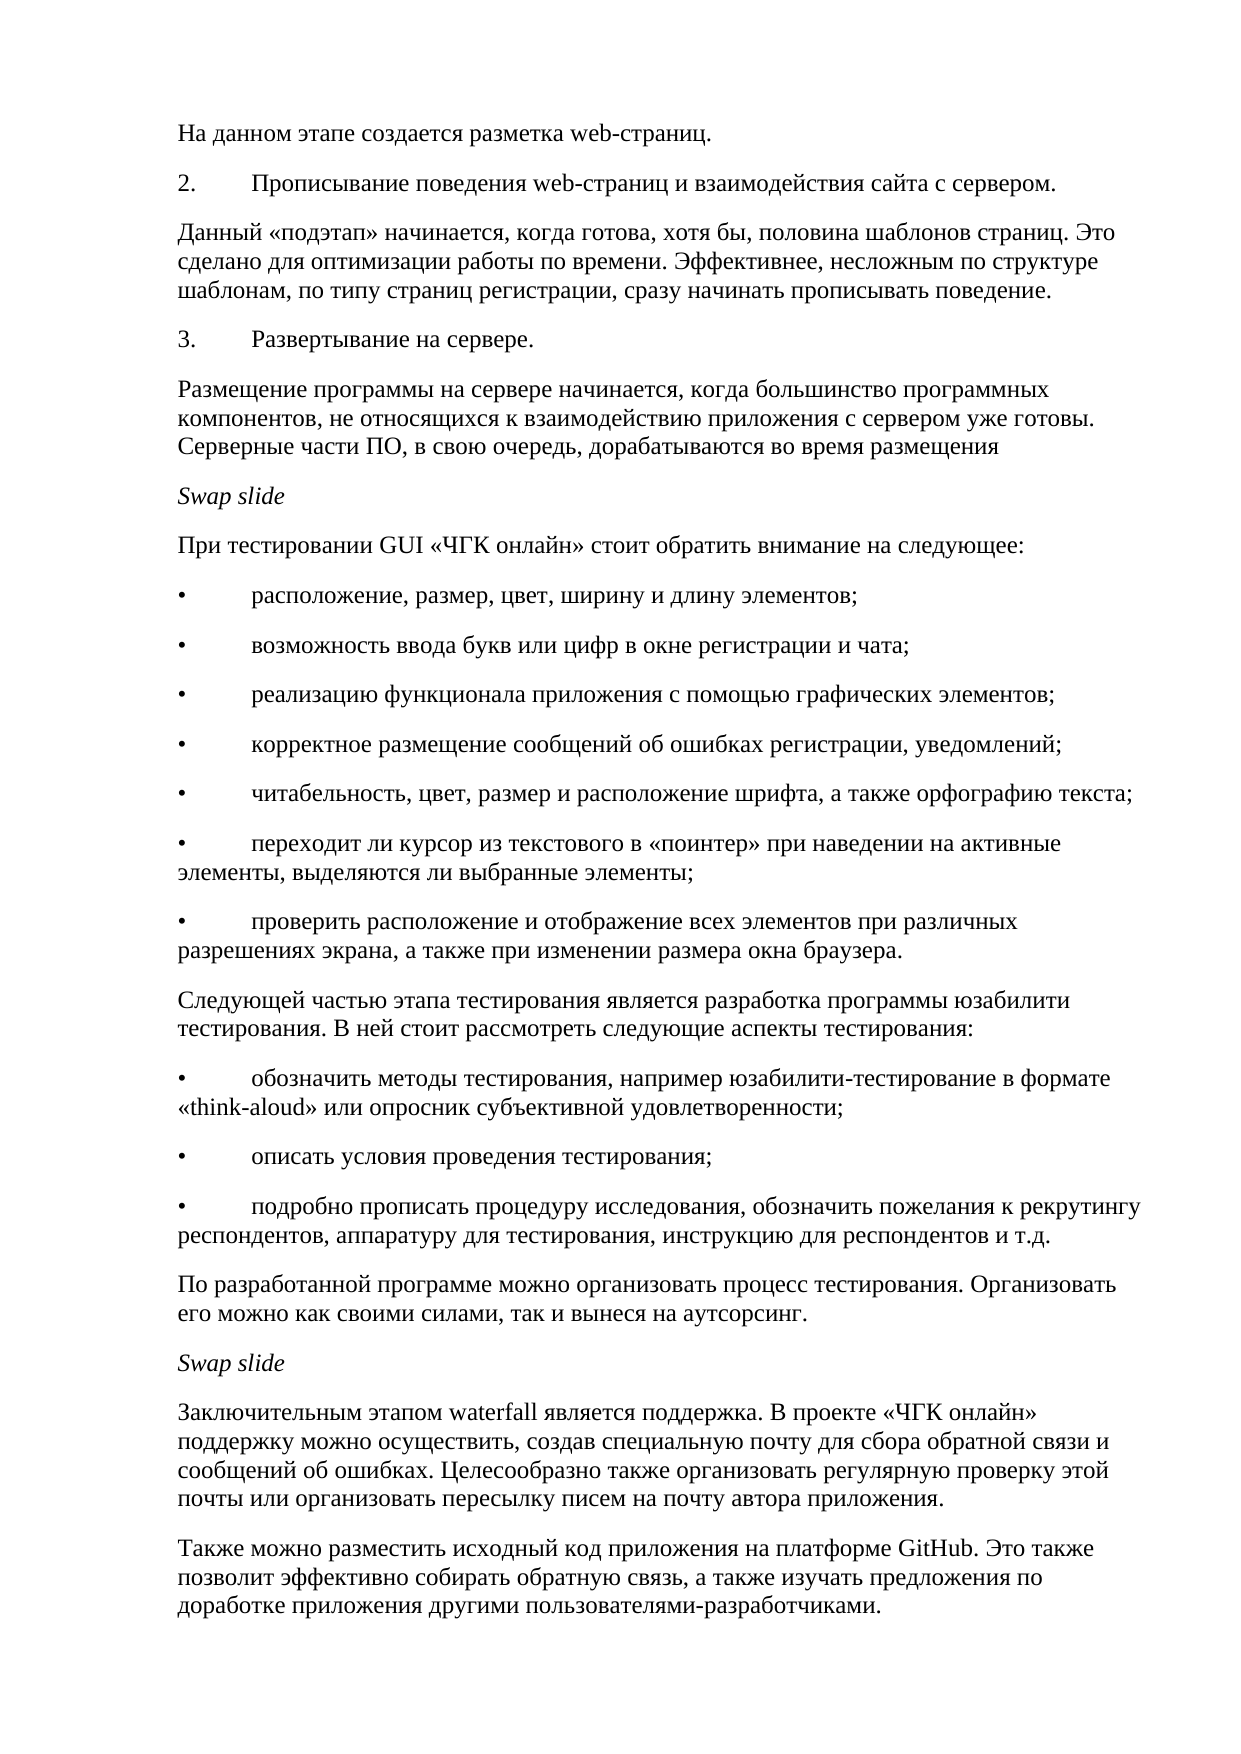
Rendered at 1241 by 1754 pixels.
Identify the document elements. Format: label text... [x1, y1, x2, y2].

text • переходит ли курсор из текстового в «поинтер» при наведении на активные элементы, выделяются ли выбранные элементы; [177, 828, 1152, 886]
text Swap slide [177, 481, 1152, 510]
text • корректное размещение сообщений об ошибках регистрации, уведомлений; [177, 729, 1152, 758]
text Данный «подэтап» начинается, когда готова, хотя бы, половина шаблонов страниц. Это сделано для оптимизации работы по времени. Эффективнее, несложным по структуре шаблонам, по типу страниц регистрации, сразу начинать прописывать поведение. [177, 217, 1152, 303]
text 3. Развертывание на сервере. [177, 324, 1152, 353]
text 2. Прописывание поведения web-страниц и взаимодействия сайта с сервером. [177, 168, 1152, 196]
text • читабельность, цвет, размер и расположение шрифта, а также орфографию текста; [177, 778, 1152, 807]
text • проверить расположение и отображение всех элементов при различных разрешениях экрана, а также при изменении размера окна браузера. [177, 906, 1152, 964]
text • обозначить методы тестирования, например юзабилити-тестирование в формате «think-aloud» или опросник субъективной удовлетворенности; [177, 1063, 1152, 1121]
text Следующей частью этапа тестирования является разработка программы юзабилити тестирования. В ней стоит рассмотреть следующие аспекты тестирования: [177, 985, 1152, 1042]
text • подробно прописать процедуру исследования, обозначить пожелания к рекрутингу респондентов, аппаратуру для тестирования, инструкцию для респондентов и т.д. [177, 1191, 1152, 1248]
text Также можно разместить исходный код приложения на платформе GitHub. Это также позволит эффективно собирать обратную связь, а также изучать предложения по доработке приложения другими пользователями-разработчиками. [177, 1533, 1152, 1619]
text На данном этапе создается разметка web-страниц. [177, 118, 1152, 147]
text • расположение, размер, цвет, ширину и длину элементов; [177, 580, 1152, 609]
text Swap slide [177, 1348, 1152, 1376]
text По разработанной программе можно организовать процесс тестирования. Организовать его можно как своими силами, так и вынеся на аутсорсинг. [177, 1269, 1152, 1327]
text • описать условия проведения тестирования; [177, 1141, 1152, 1170]
text • возможность ввода букв или цифр в окне регистрации и чата; [177, 630, 1152, 658]
text Размещение программы на сервере начинается, когда большинство программных компонентов, не относящихся к взаимодействию приложения с сервером уже готовы. Серверные части ПО, в свою очередь, дорабатываются во время размещения [177, 374, 1152, 460]
text Заключительным этапом waterfall является поддержка. В проекте «ЧГК онлайн» поддержку можно осуществить, создав специальную почту для сбора обратной связи и сообщений об ошибках. Целесообразно также организовать регулярную проверку этой почты или организовать пересылку писем на почту автора приложения. [177, 1397, 1152, 1512]
text • реализацию функционала приложения с помощью графических элементов; [177, 679, 1152, 708]
text При тестировании GUI «ЧГК онлайн» стоит обратить внимание на следующее: [177, 531, 1152, 559]
